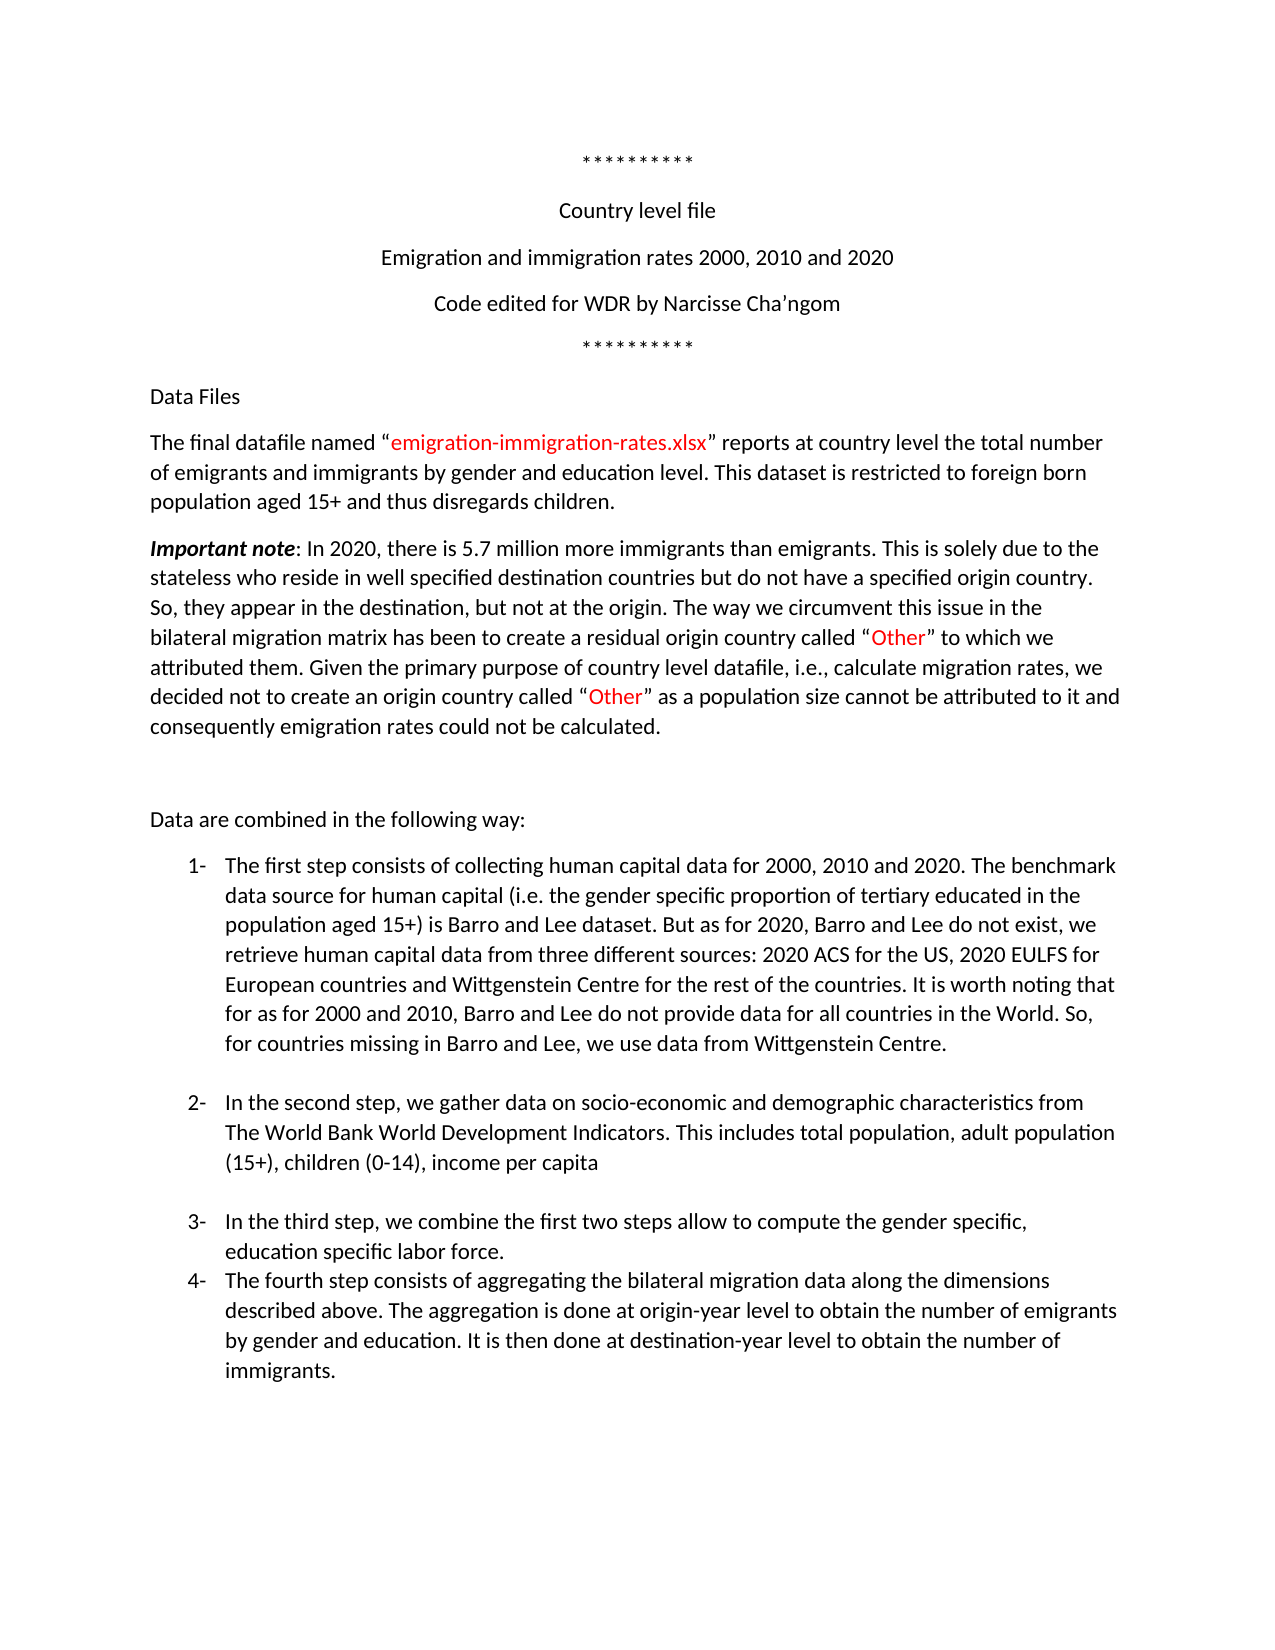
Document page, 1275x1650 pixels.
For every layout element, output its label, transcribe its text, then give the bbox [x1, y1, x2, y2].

list In the third step, we combine the first two steps allow to compute the gender specific, education specific labor force. [187, 1207, 1125, 1265]
text Country level file [150, 196, 1125, 224]
text Code edited for WDR by Narcisse Cha’ngom [150, 289, 1125, 317]
text Data Files [150, 382, 1125, 410]
text The final datafile named “emigration-immigration-rates.xlsx” reports at country level the total number of emigrants and immigrants by gender and education level. This dataset is restricted to foreign born population aged 15+ and thus disregards children. [150, 428, 1125, 516]
text Data are combined in the following way: [150, 805, 1125, 833]
list The fourth step consists of aggregating the bilateral migration data along the dimensions described above. The aggregation is done at origin-year level to obtain the number of emigrants by gender and education. It is then done at destination-year level to obtain the number of immigrants. [187, 1267, 1125, 1384]
text Emigration and immigration rates 2000, 2010 and 2020 [150, 243, 1125, 271]
text Important note: In 2020, there is 5.7 million more immigrants than emigrants. This is solely due to the stateless who reside in well specified destination countries but do not have a specified origin country. So, they appear in the destination, but not at the origin. The way we circumvent this issue in the bilateral migration matrix has been to create a residual origin country called “Other” to which we attributed them. Given the primary purpose of country level datafile, i.e., calculate migration rates, we decided not to create an origin country called “Other” as a population size cannot be attributed to it and consequently emigration rates could not be calculated. [150, 534, 1125, 740]
list In the second step, we gather data on socio-economic and demographic characteristics from The World Bank World Development Indicators. This includes total population, adult population (15+), children (0-14), income per capita [187, 1088, 1125, 1176]
text ********** [150, 150, 1125, 178]
text ********** [150, 335, 1125, 363]
list The first step consists of collecting human capital data for 2000, 2010 and 2020. The benchmark data source for human capital (i.e. the gender specific proportion of tertiary educated in the population aged 15+) is Barro and Lee dataset. But as for 2020, Barro and Lee do not exist, we retrieve human capital data from three different sources: 2020 ACS for the US, 2020 EULFS for European countries and Wittgenstein Centre for the rest of the countries. It is worth noting that for as for 2000 and 2010, Barro and Lee do not provide data for all countries in the World. So, for countries missing in Barro and Lee, we use data from Wittgenstein Centre. [187, 851, 1125, 1057]
